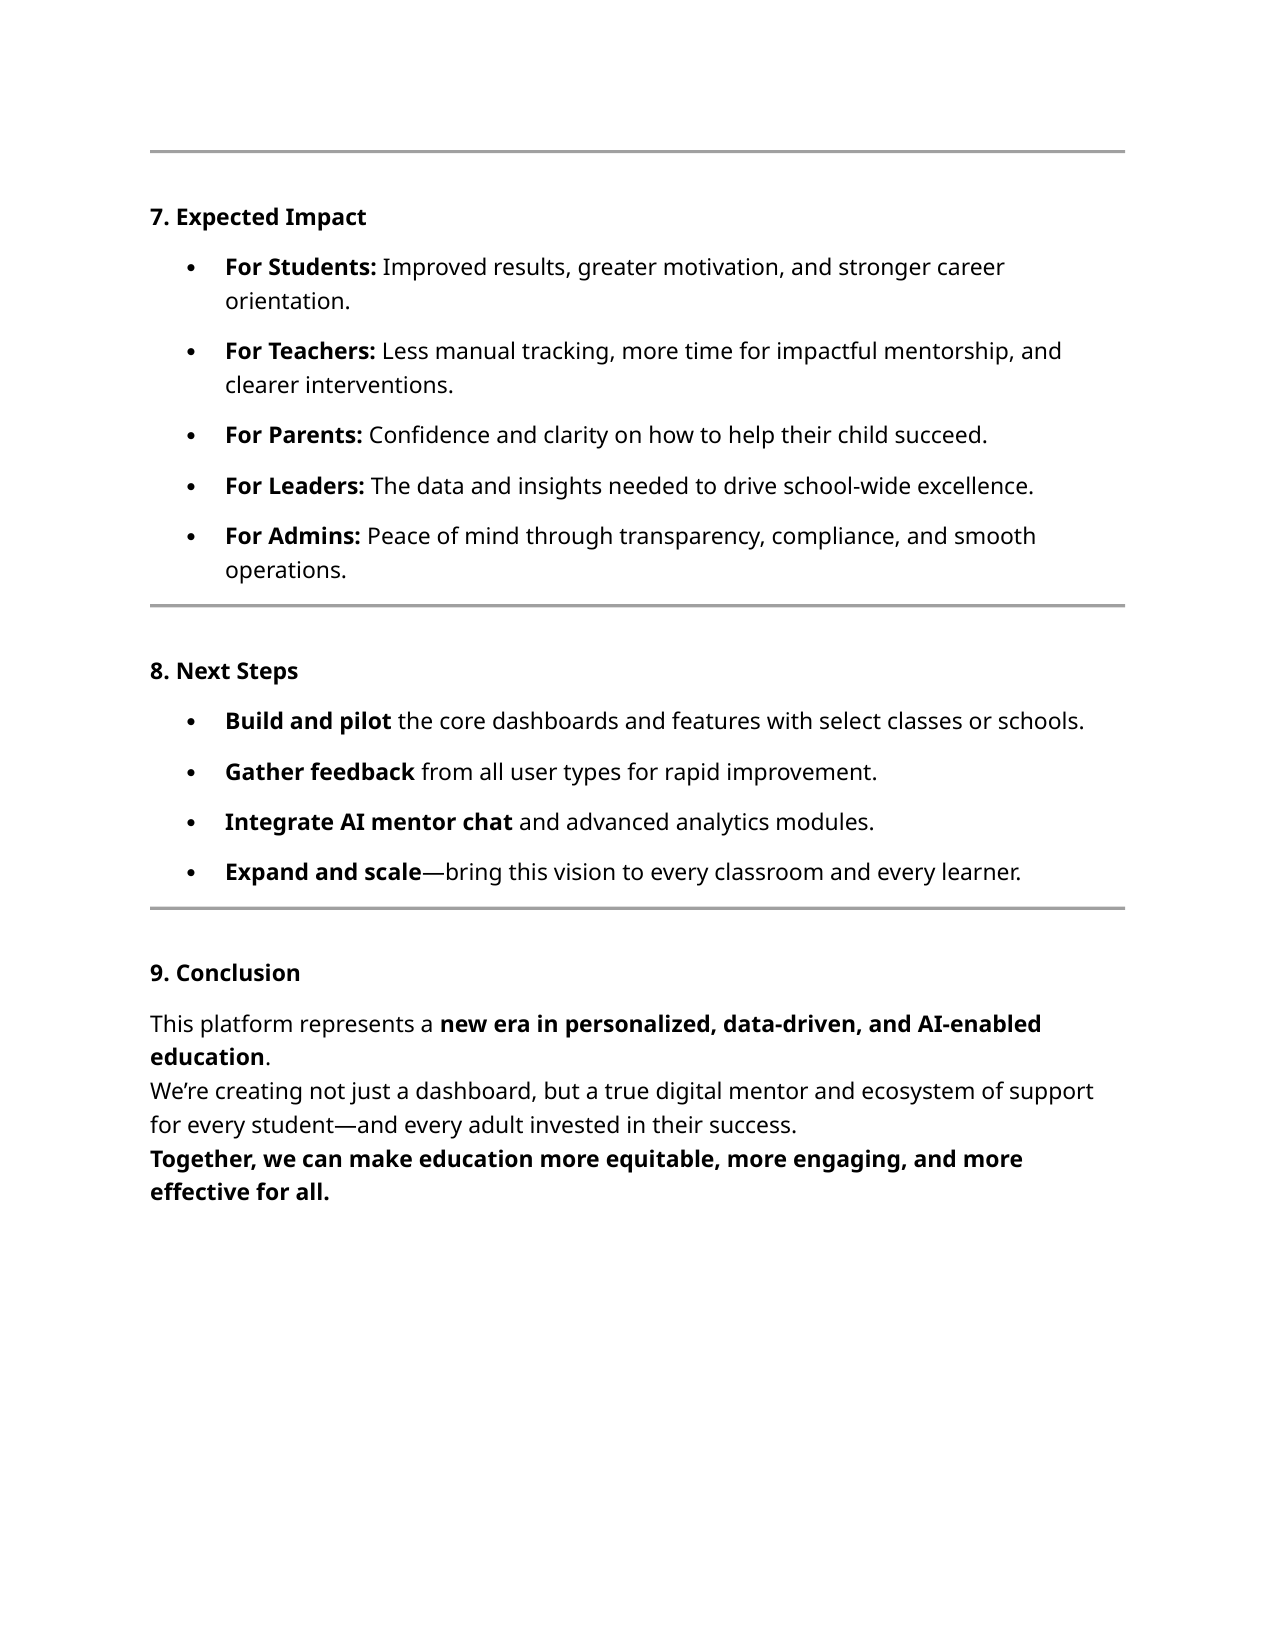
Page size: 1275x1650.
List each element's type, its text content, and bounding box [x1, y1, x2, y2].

list For Parents: Confidence and clarity on how to help their child succeed. [187, 419, 1125, 450]
list For Admins: Peace of mind through transparency, compliance, and smooth operations. [187, 520, 1125, 585]
text This platform represents a new era in personalized, data-driven, and AI-enabled education. We’re creating not just a dashboard, but a true digital mentor and ecosystem of support for every student—and every adult invested in their success. Together, we can make education more equitable, more engaging, and more effective for all. [150, 1007, 1125, 1207]
text 8. Next Steps [150, 654, 1125, 686]
list For Students: Improved results, greater motivation, and stronger career orientation. [187, 251, 1125, 316]
list Integrate AI mentor chat and advanced analytics modules. [187, 806, 1125, 837]
list Build and pilot the core dashboards and features with select classes or schools. [187, 705, 1125, 736]
list Gather feedback from all user types for rapid improvement. [187, 755, 1125, 787]
text 7. Expected Impact [150, 200, 1125, 232]
list For Leaders: The data and insights needed to drive school-wide excellence. [187, 469, 1125, 501]
list Expand and scale—bring this vision to every classroom and every learner. [187, 856, 1125, 887]
list For Teachers: Less manual tracking, more time for impactful mentorship, and clearer interventions. [187, 335, 1125, 400]
text 9. Conclusion [150, 957, 1125, 988]
